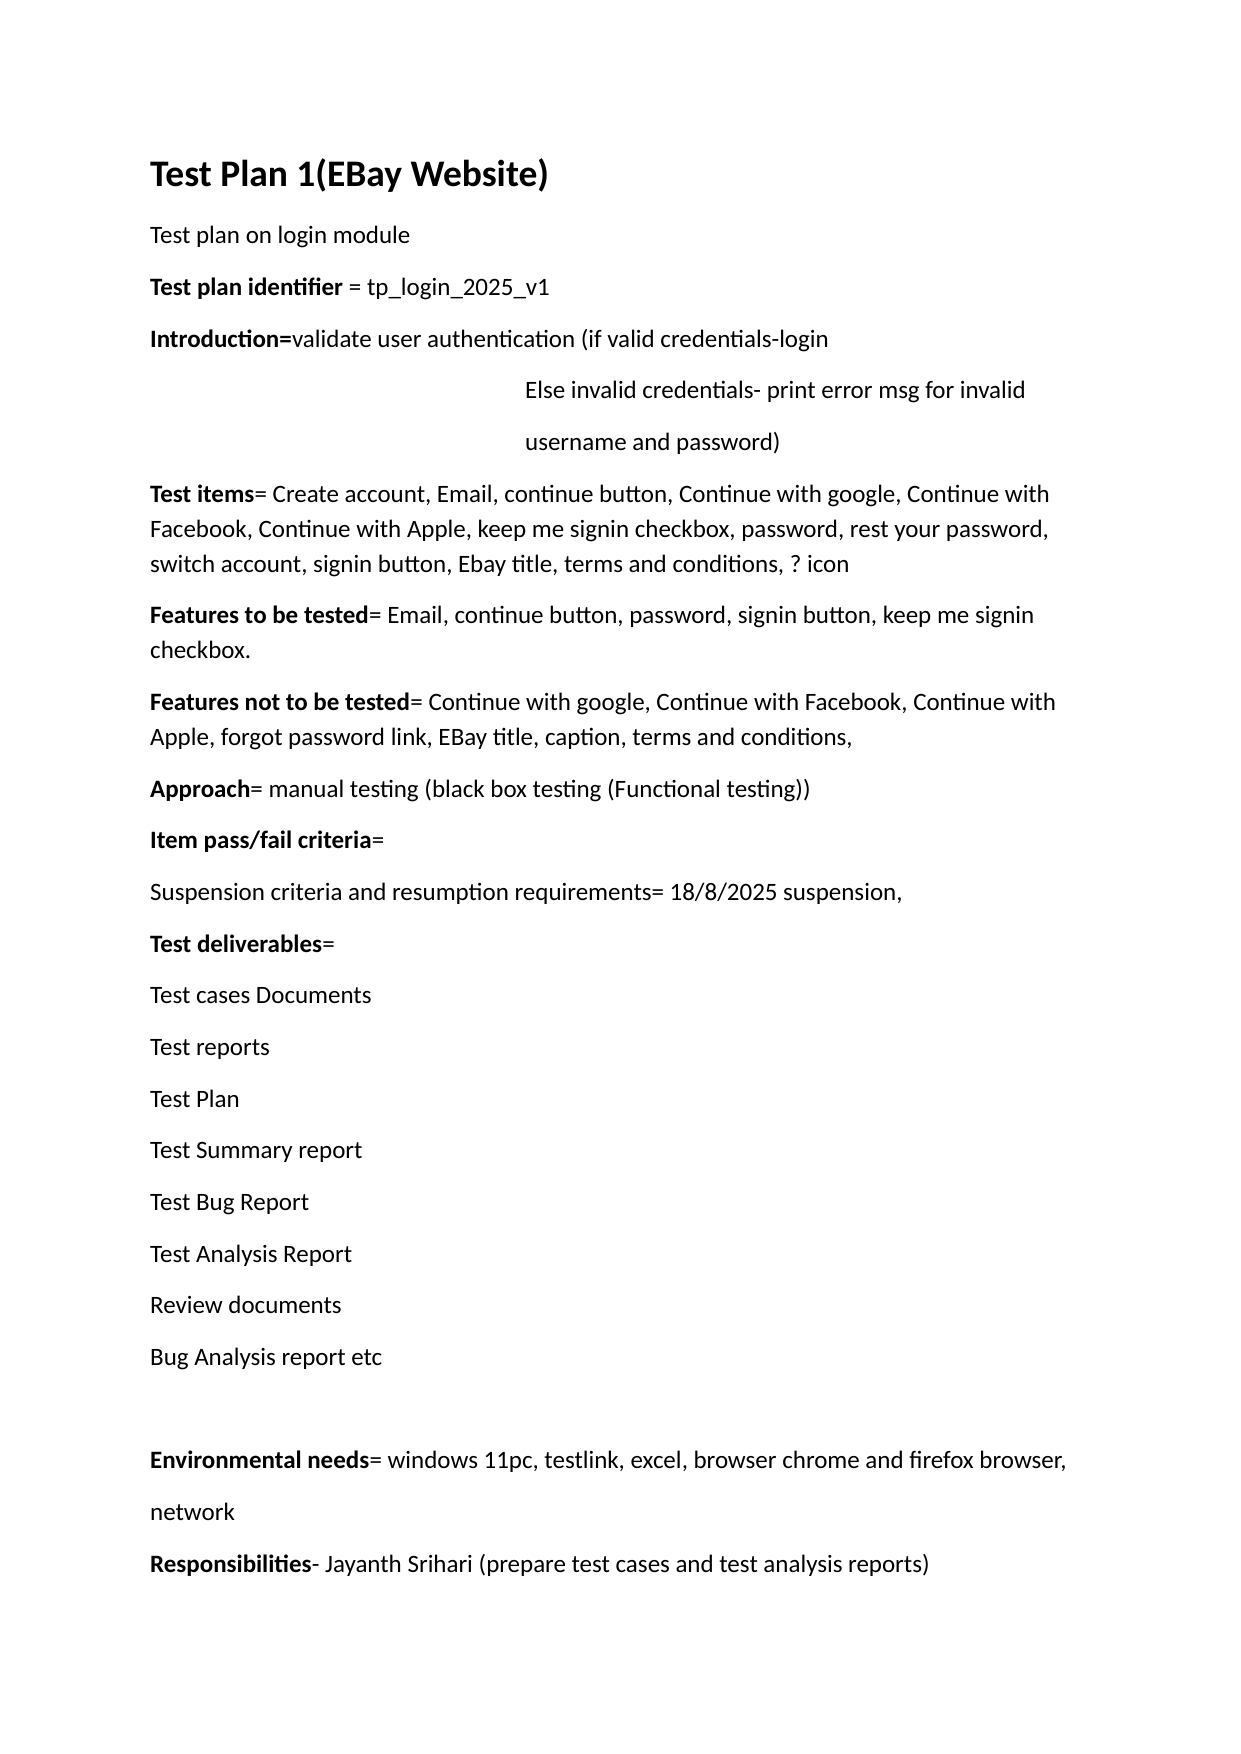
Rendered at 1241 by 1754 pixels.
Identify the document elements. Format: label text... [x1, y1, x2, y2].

text Features to be tested= Email, continue button, password, signin button, keep me signin checkbox. [150, 599, 1090, 665]
text Responsibilities- Jayanth Srihari (prepare test cases and test analysis reports) [150, 1548, 1090, 1578]
text Test Summary report [150, 1134, 1090, 1165]
text Features not to be tested= Continue with google, Continue with Facebook, Continue with Apple, forgot password link, EBay title, caption, terms and conditions, [150, 686, 1090, 752]
text Test plan identifier = tp_login_2025_v1 [150, 271, 1090, 302]
text Test plan on login module [150, 219, 1090, 250]
text Test Plan 1(EBay Website) [150, 150, 1090, 196]
text Test items= Create account, Email, continue button, Continue with google, Continue with Facebook, Continue with Apple, keep me signin checkbox, password, rest your password, switch account, signin button, Ebay title, terms and conditions, ? icon [150, 478, 1090, 578]
text Item pass/fail criteria= [150, 824, 1090, 855]
text Approach= manual testing (black box testing (Functional testing)) [150, 773, 1090, 803]
text network [150, 1496, 1090, 1527]
text Test deliverables= [150, 928, 1090, 958]
text Environmental needs= windows 11pc, testlink, excel, browser chrome and firefox browser, [150, 1444, 1090, 1475]
text Suspension criteria and resumption requirements= 18/8/2025 suspension, [150, 876, 1090, 907]
text Test Bug Report [150, 1186, 1090, 1217]
text username and password) [525, 426, 1090, 457]
text Test Analysis Report [150, 1238, 1090, 1268]
text Test reports [150, 1031, 1090, 1062]
text Introduction=validate user authentication (if valid credentials-login [150, 323, 1090, 353]
text Review documents [150, 1289, 1090, 1320]
text Else invalid credentials- print error msg for invalid [525, 374, 1090, 405]
text Test cases Documents [150, 979, 1090, 1010]
text Bug Analysis report etc [150, 1341, 1090, 1372]
text Test Plan [150, 1083, 1090, 1113]
